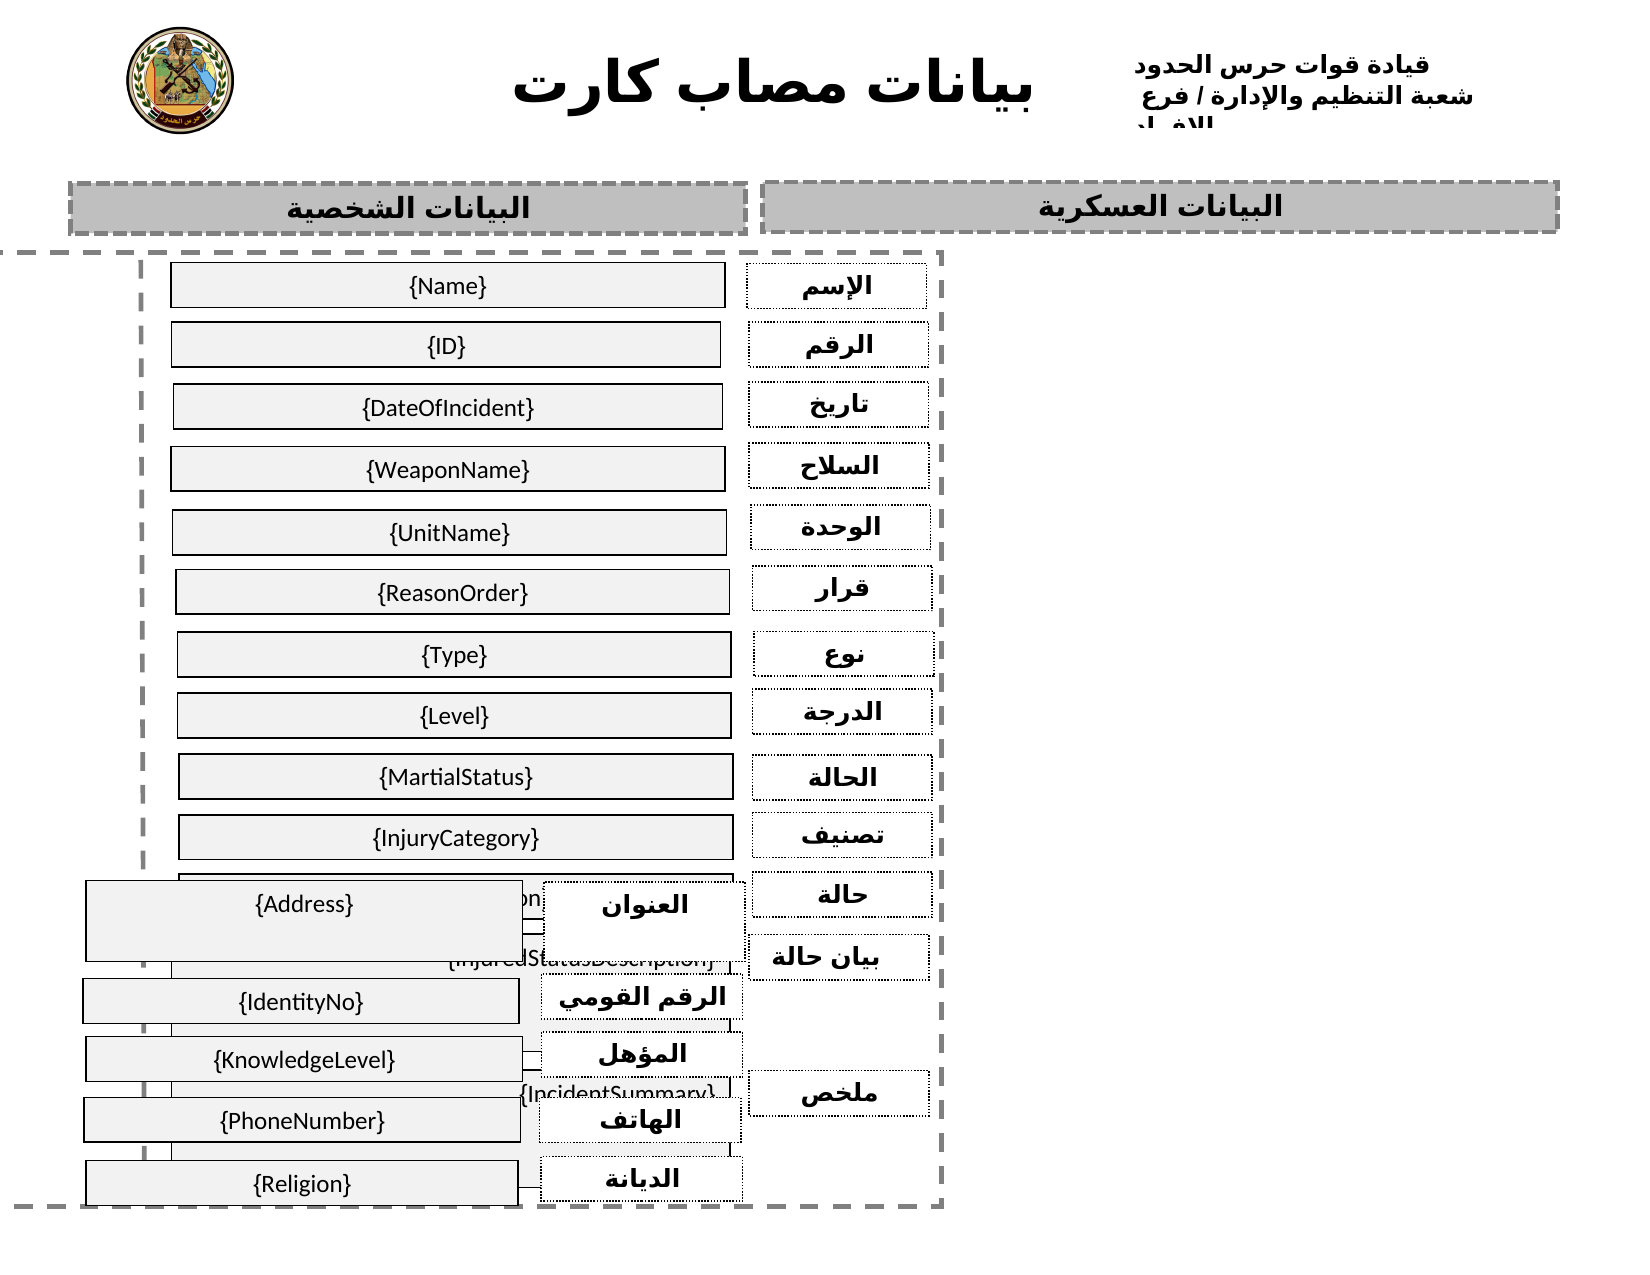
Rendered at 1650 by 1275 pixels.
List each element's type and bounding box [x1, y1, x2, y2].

picture [124, 25, 236, 136]
